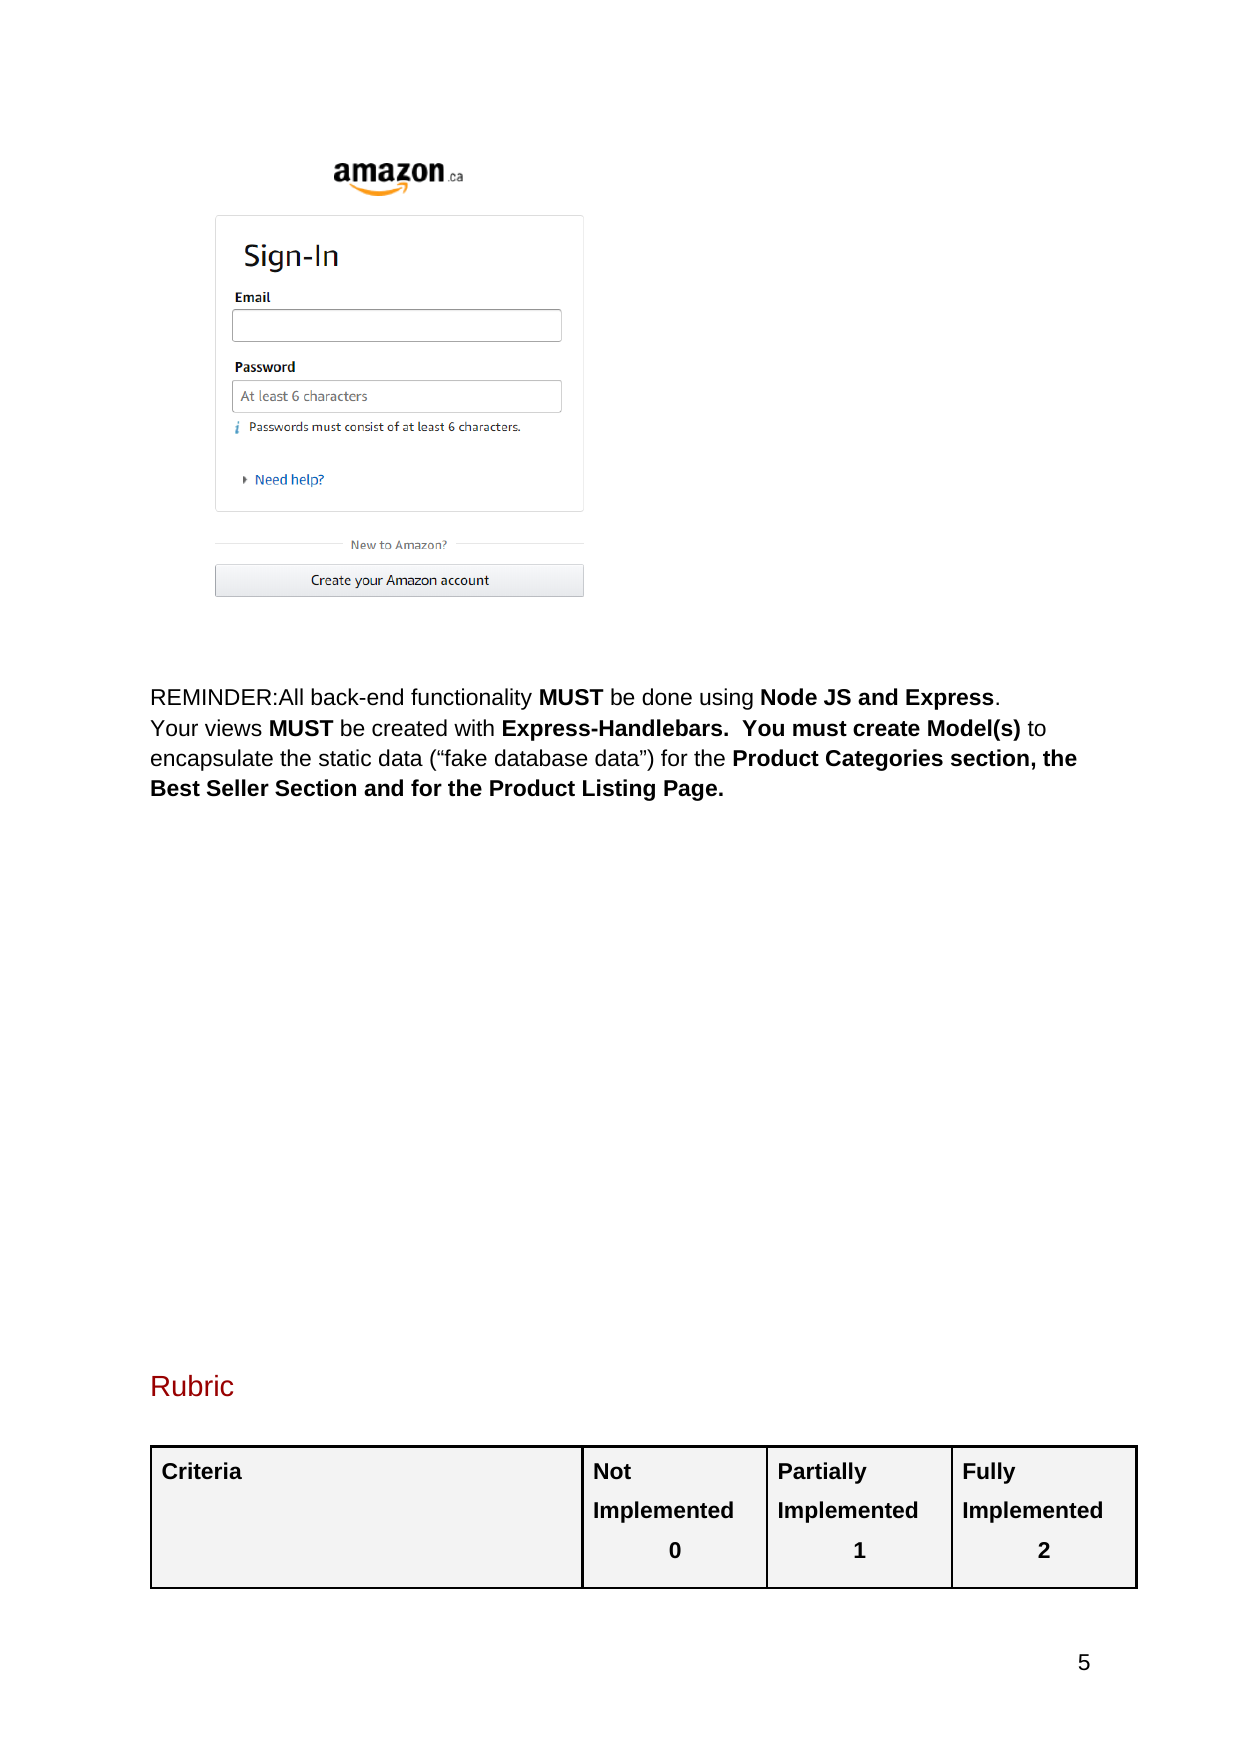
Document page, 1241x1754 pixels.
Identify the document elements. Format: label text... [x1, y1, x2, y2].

text REMINDER:All back-end functionality MUST be done using Node JS and Express. [150, 684, 1090, 711]
table_header Not Implemented 0 [584, 1448, 766, 1587]
text Your views MUST be created with Express-Handlebars. You must create Model(s) to encapsulate the static data (“fake database data”) for the Product Categories section, the Best Seller Section and for the Product Listing Page. [150, 714, 1090, 801]
table_header Fully Implemented 2 [953, 1448, 1135, 1587]
picture [150, 150, 679, 621]
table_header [768, 1448, 951, 1587]
table_header Criteria [152, 1448, 581, 1587]
subtitle Rubric [150, 1369, 1090, 1402]
